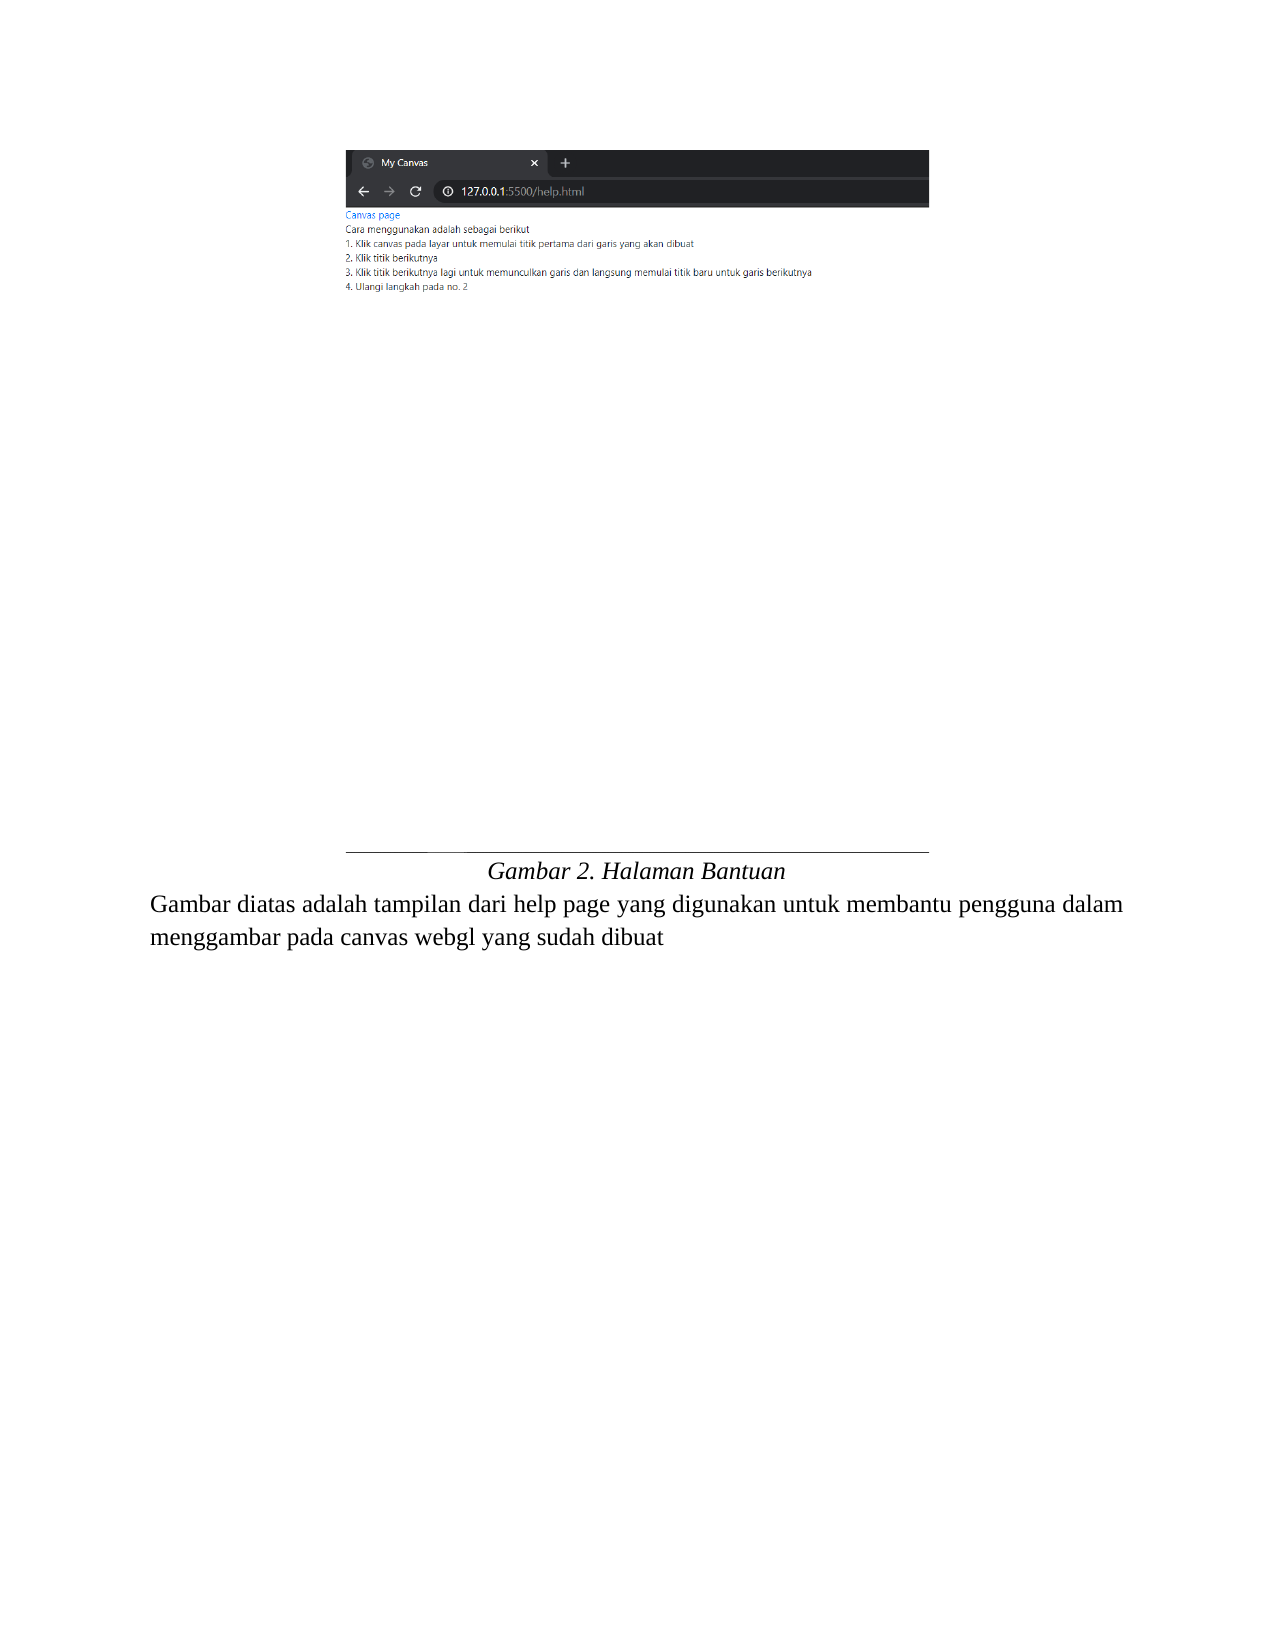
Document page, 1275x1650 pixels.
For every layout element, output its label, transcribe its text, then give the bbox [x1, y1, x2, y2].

picture [345, 150, 930, 853]
text Gambar diatas adalah tampilan dari help page yang digunakan untuk membantu pengguna dalam menggambar pada canvas webgl yang sudah dibuat [150, 889, 1125, 951]
text Gambar 2. Halaman Bantuan [150, 856, 1125, 885]
